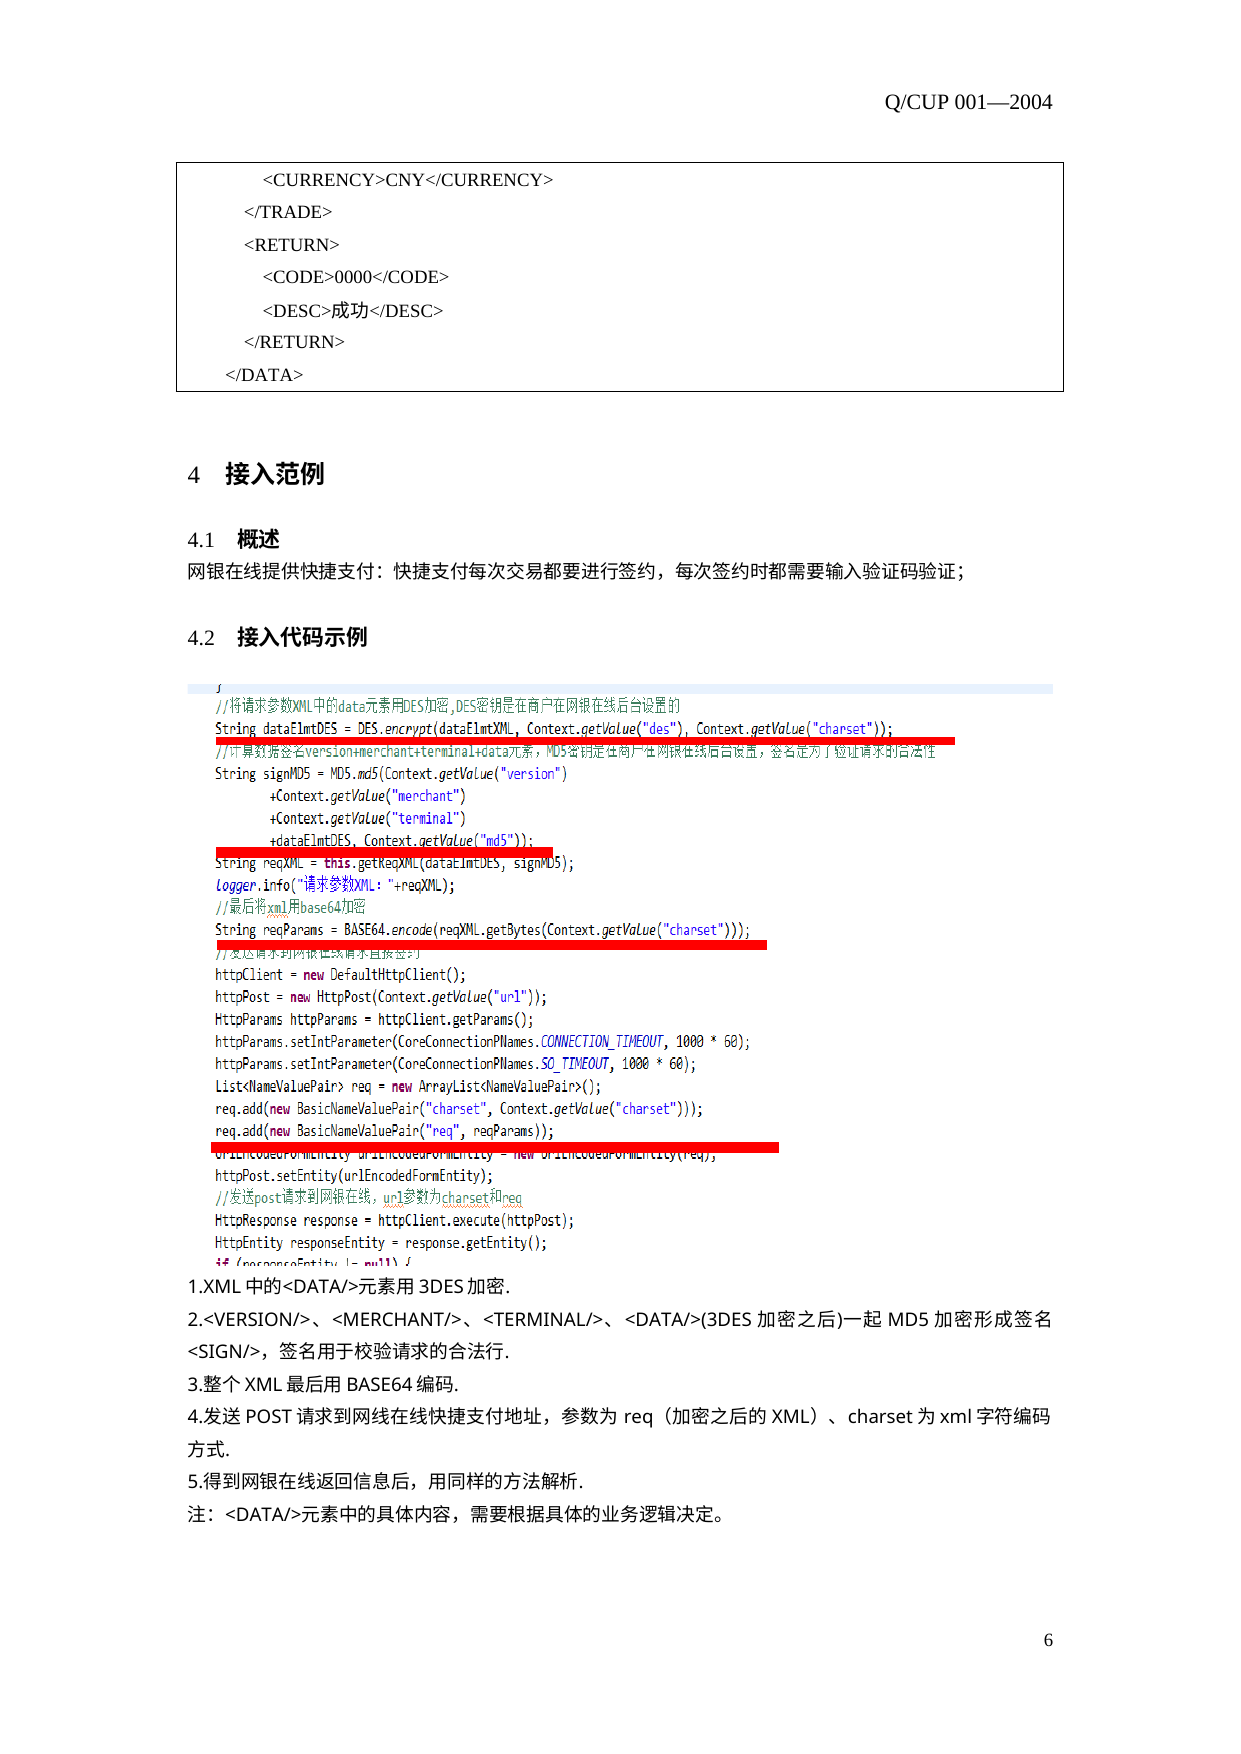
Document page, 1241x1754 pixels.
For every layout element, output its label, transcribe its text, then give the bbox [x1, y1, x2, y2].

text 5.得到网银在线返回信息后，用同样的方法解析. [187, 1464, 1053, 1497]
text 网银在线提供快捷支付：快捷支付每次交易都要进行签约，每次签约时都需要输入验证码验证； [187, 554, 1053, 587]
text 2.<VERSION/>、<MERCHANT/>、<TERMINAL/>、<DATA/>(3DES加密之后)一起MD5加密形成签名<SIGN/>，签名用于校验请求的合法行. [187, 1302, 1053, 1367]
text 接入代码示例 [187, 619, 1053, 652]
text 4.发送POST请求到网线在线快捷支付地址，参数为req（加密之后的XML）、charset为xml字符编码方式. [187, 1399, 1053, 1464]
text 注：<DATA/>元素中的具体内容，需要根据具体的业务逻辑决定。 [187, 1497, 1053, 1529]
picture [187, 684, 1053, 1266]
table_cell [177, 163, 1063, 391]
text 3.整个XML最后用BASE64编码. [187, 1367, 1053, 1399]
text 概述 [187, 522, 1053, 554]
text 接入范例 [187, 440, 1053, 505]
text 1.XML中的<DATA/>元素用3DES加密. [187, 1269, 1053, 1302]
